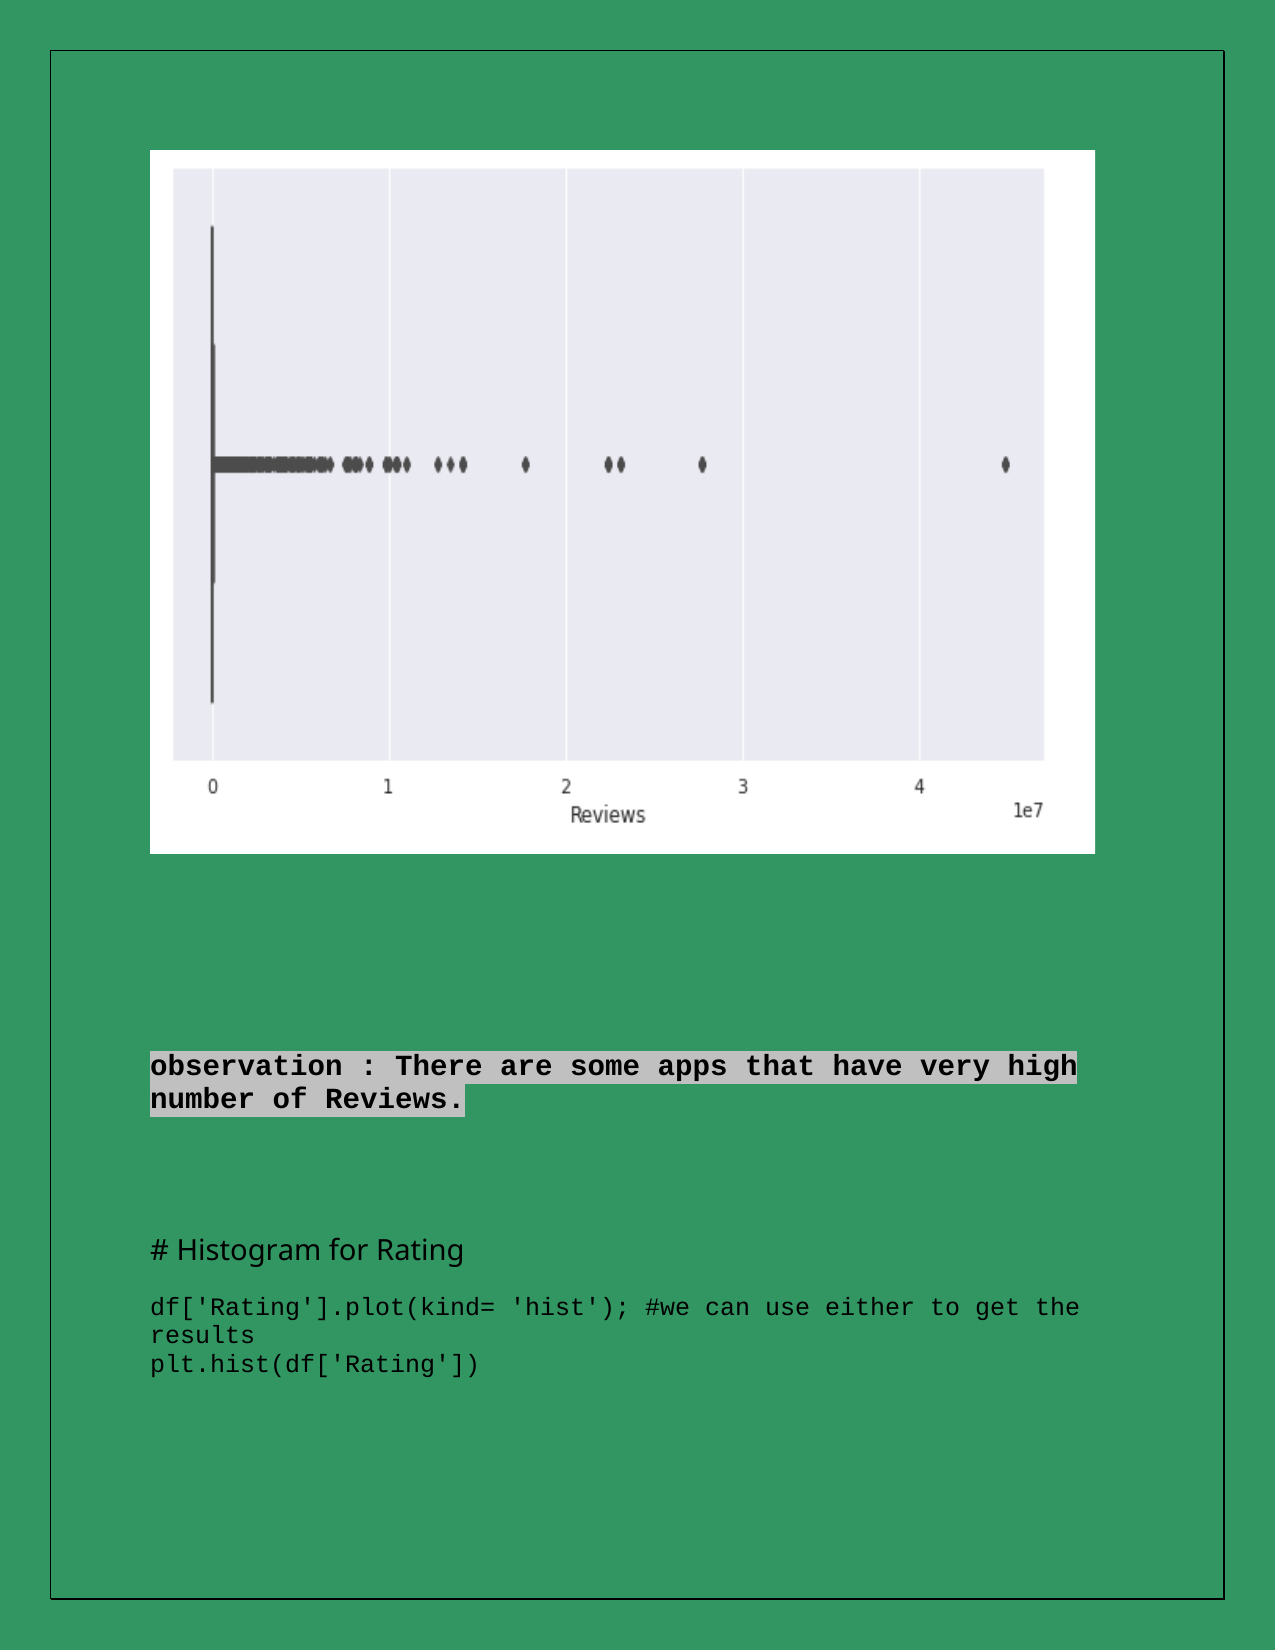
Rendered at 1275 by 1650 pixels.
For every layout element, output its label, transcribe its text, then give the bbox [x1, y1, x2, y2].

text observation : There are some apps that have very high number of Reviews. [465, 1051, 1124, 1117]
text df['Rating'].plot(kind= 'hist'); #we can use either to get the results [150, 1295, 1124, 1351]
text # Histogram for Rating [150, 1230, 1124, 1269]
text plt.hist(df['Rating']) [150, 1351, 1124, 1380]
picture [150, 150, 1096, 854]
